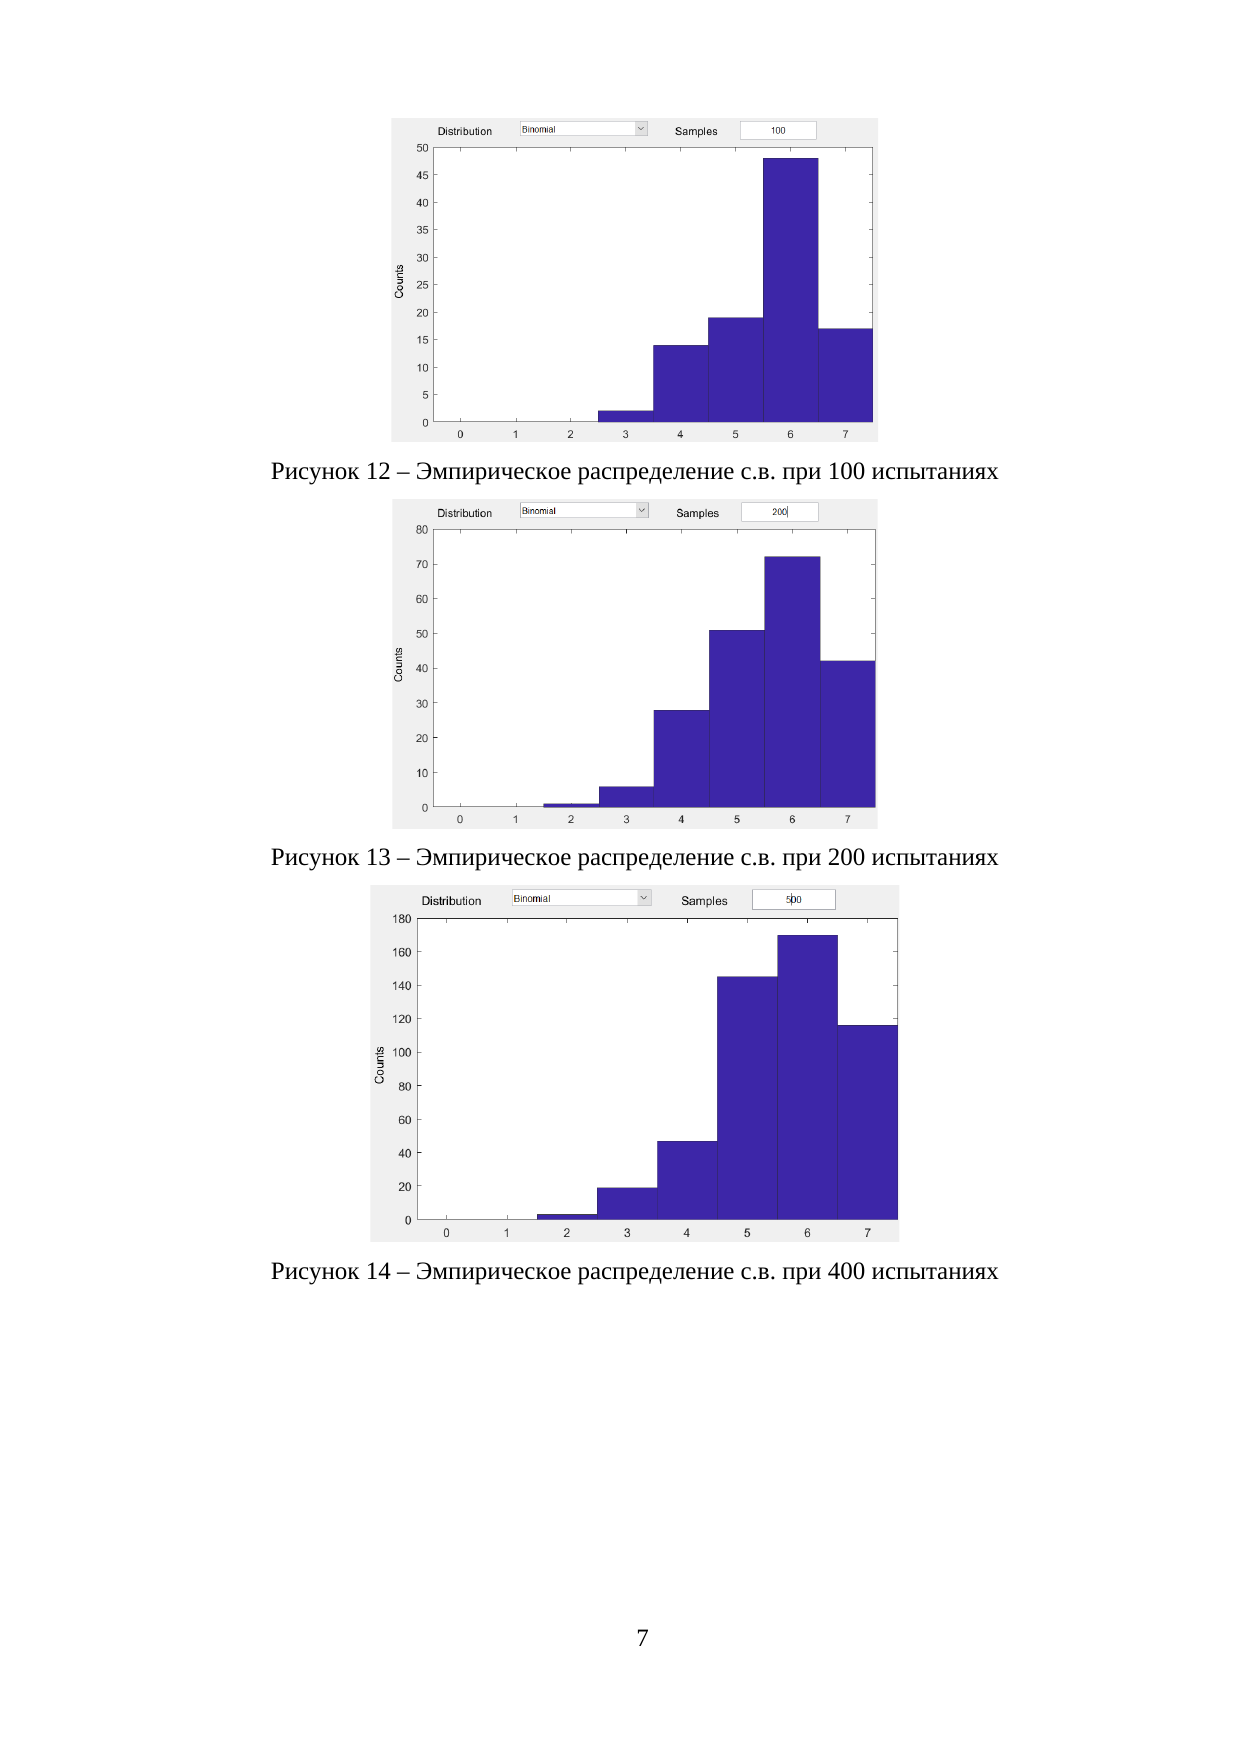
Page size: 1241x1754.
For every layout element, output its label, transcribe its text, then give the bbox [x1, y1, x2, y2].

text Рисунок 13 – Эмпирическое распределение с.в. при 200 испытаниях [118, 842, 1152, 871]
text Рисунок 14 – Эмпирическое распределение с.в. при 400 испытаниях [118, 1256, 1152, 1285]
picture [391, 118, 879, 442]
text Рисунок 12 – Эмпирическое распределение с.в. при 100 испытаниях [118, 456, 1152, 485]
picture [370, 885, 900, 1242]
picture [392, 499, 878, 829]
